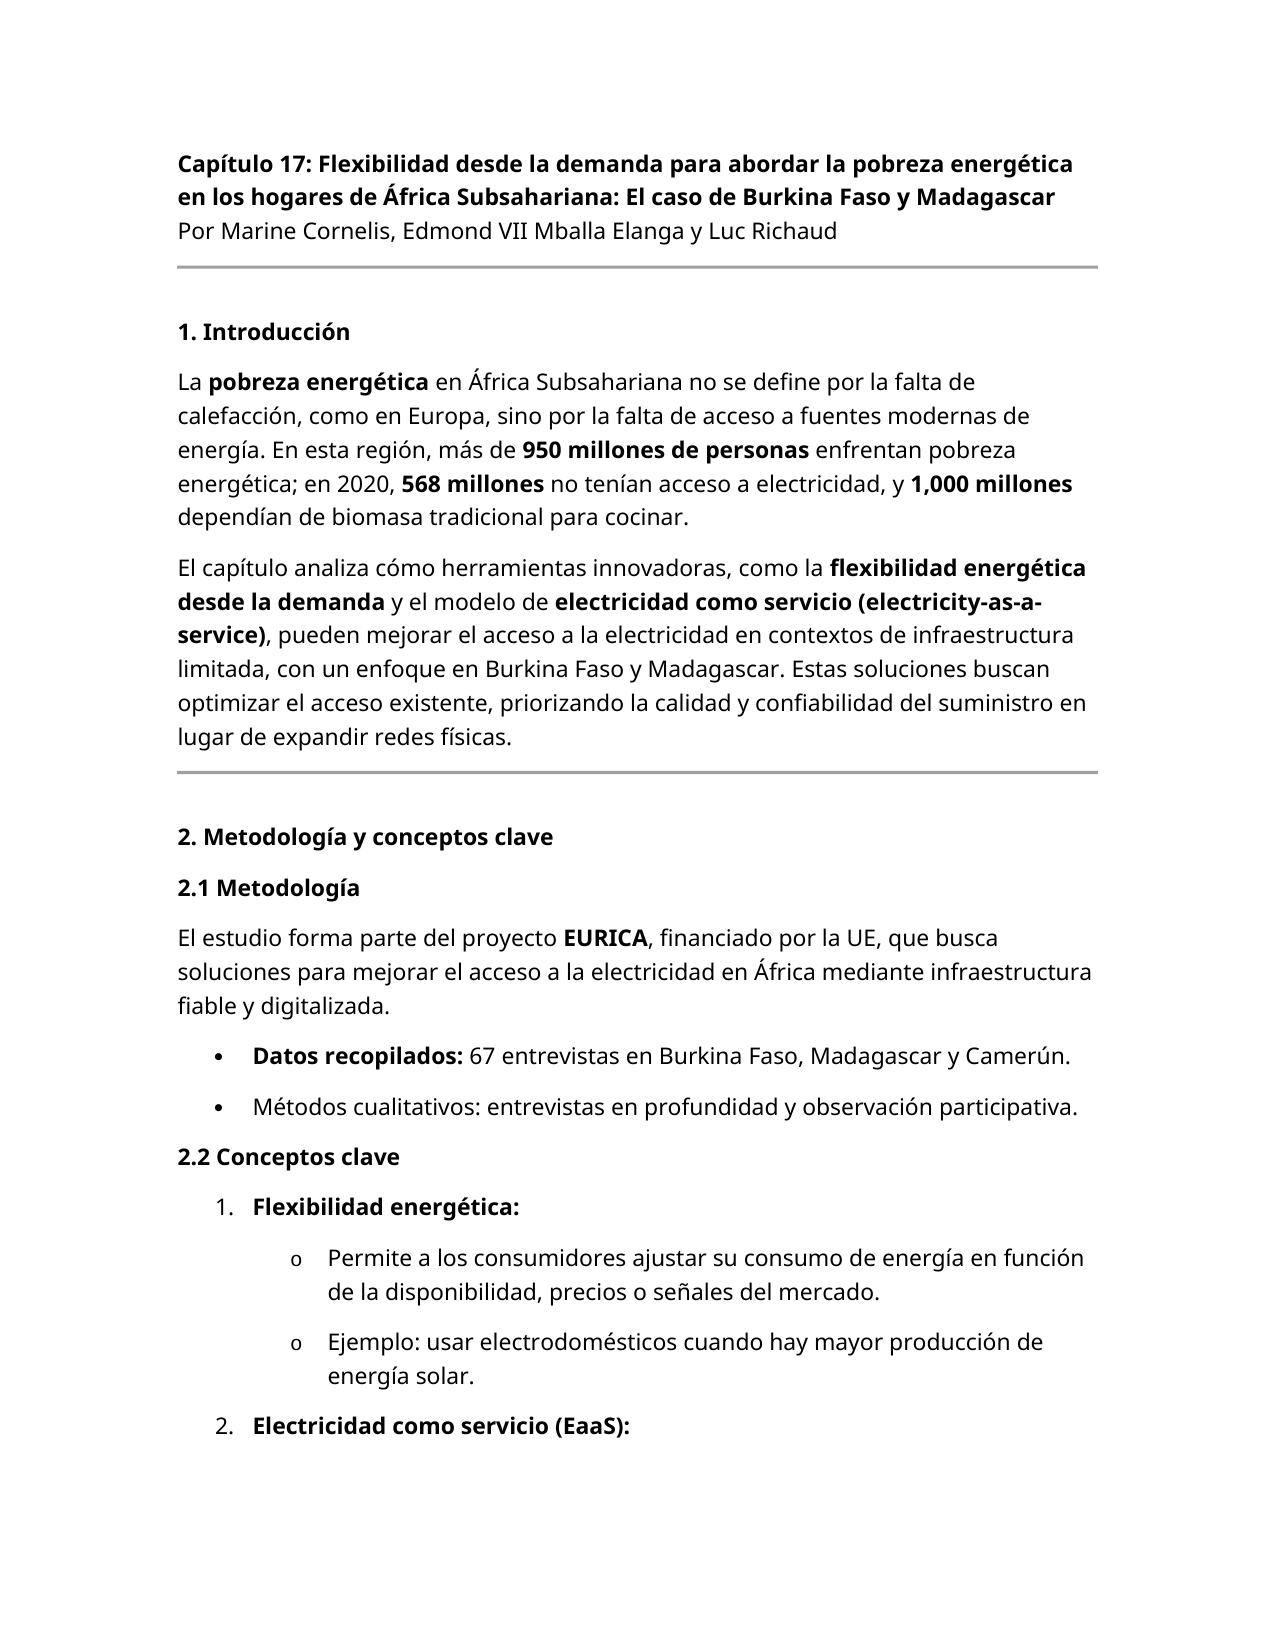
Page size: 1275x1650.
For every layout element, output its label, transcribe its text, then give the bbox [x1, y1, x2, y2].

list Datos recopilados: 67 entrevistas en Burkina Faso, Madagascar y Camerún. [215, 1040, 1098, 1071]
text Capítulo 17: Flexibilidad desde la demanda para abordar la pobreza energética en los hogares de África Subsahariana: El caso de Burkina Faso y Madagascar Por Marine Cornelis, Edmond VII Mballa Elanga y Luc Richaud [177, 148, 1098, 246]
text 2.1 Metodología [177, 872, 1098, 903]
text El estudio forma parte del proyecto EURICA, financiado por la UE, que busca soluciones para mejorar el acceso a la electricidad en África mediante infraestructura fiable y digitalizada. [177, 922, 1098, 1021]
text 2.2 Conceptos clave [177, 1141, 1098, 1172]
text 1. Introducción [177, 316, 1098, 347]
list Permite a los consumidores ajustar su consumo de energía en función de la disponibilidad, precios o señales del mercado. [290, 1242, 1098, 1307]
text El capítulo analiza cómo herramientas innovadoras, como la flexibilidad energética desde la demanda y el modelo de electricidad como servicio (electricity-as-a-service), pueden mejorar el acceso a la electricidad en contextos de infraestructura limitada, con un enfoque en Burkina Faso y Madagascar. Estas soluciones buscan optimizar el acceso existente, priorizando la calidad y confiabilidad del suministro en lugar de expandir redes físicas. [177, 552, 1098, 752]
text 2. Metodología y conceptos clave [177, 821, 1098, 853]
list Métodos cualitativos: entrevistas en profundidad y observación participativa. [215, 1091, 1098, 1122]
list Ejemplo: usar electrodomésticos cuando hay mayor producción de energía solar. [290, 1326, 1098, 1391]
list Electricidad como servicio (EaaS): [215, 1410, 1098, 1441]
list Flexibilidad energética: [215, 1191, 1098, 1223]
text La pobreza energética en África Subsahariana no se define por la falta de calefacción, como en Europa, sino por la falta de acceso a fuentes modernas de energía. En esta región, más de 950 millones de personas enfrentan pobreza energética; en 2020, 568 millones no tenían acceso a electricidad, y 1,000 millones dependían de biomasa tradicional para cocinar. [177, 366, 1098, 533]
